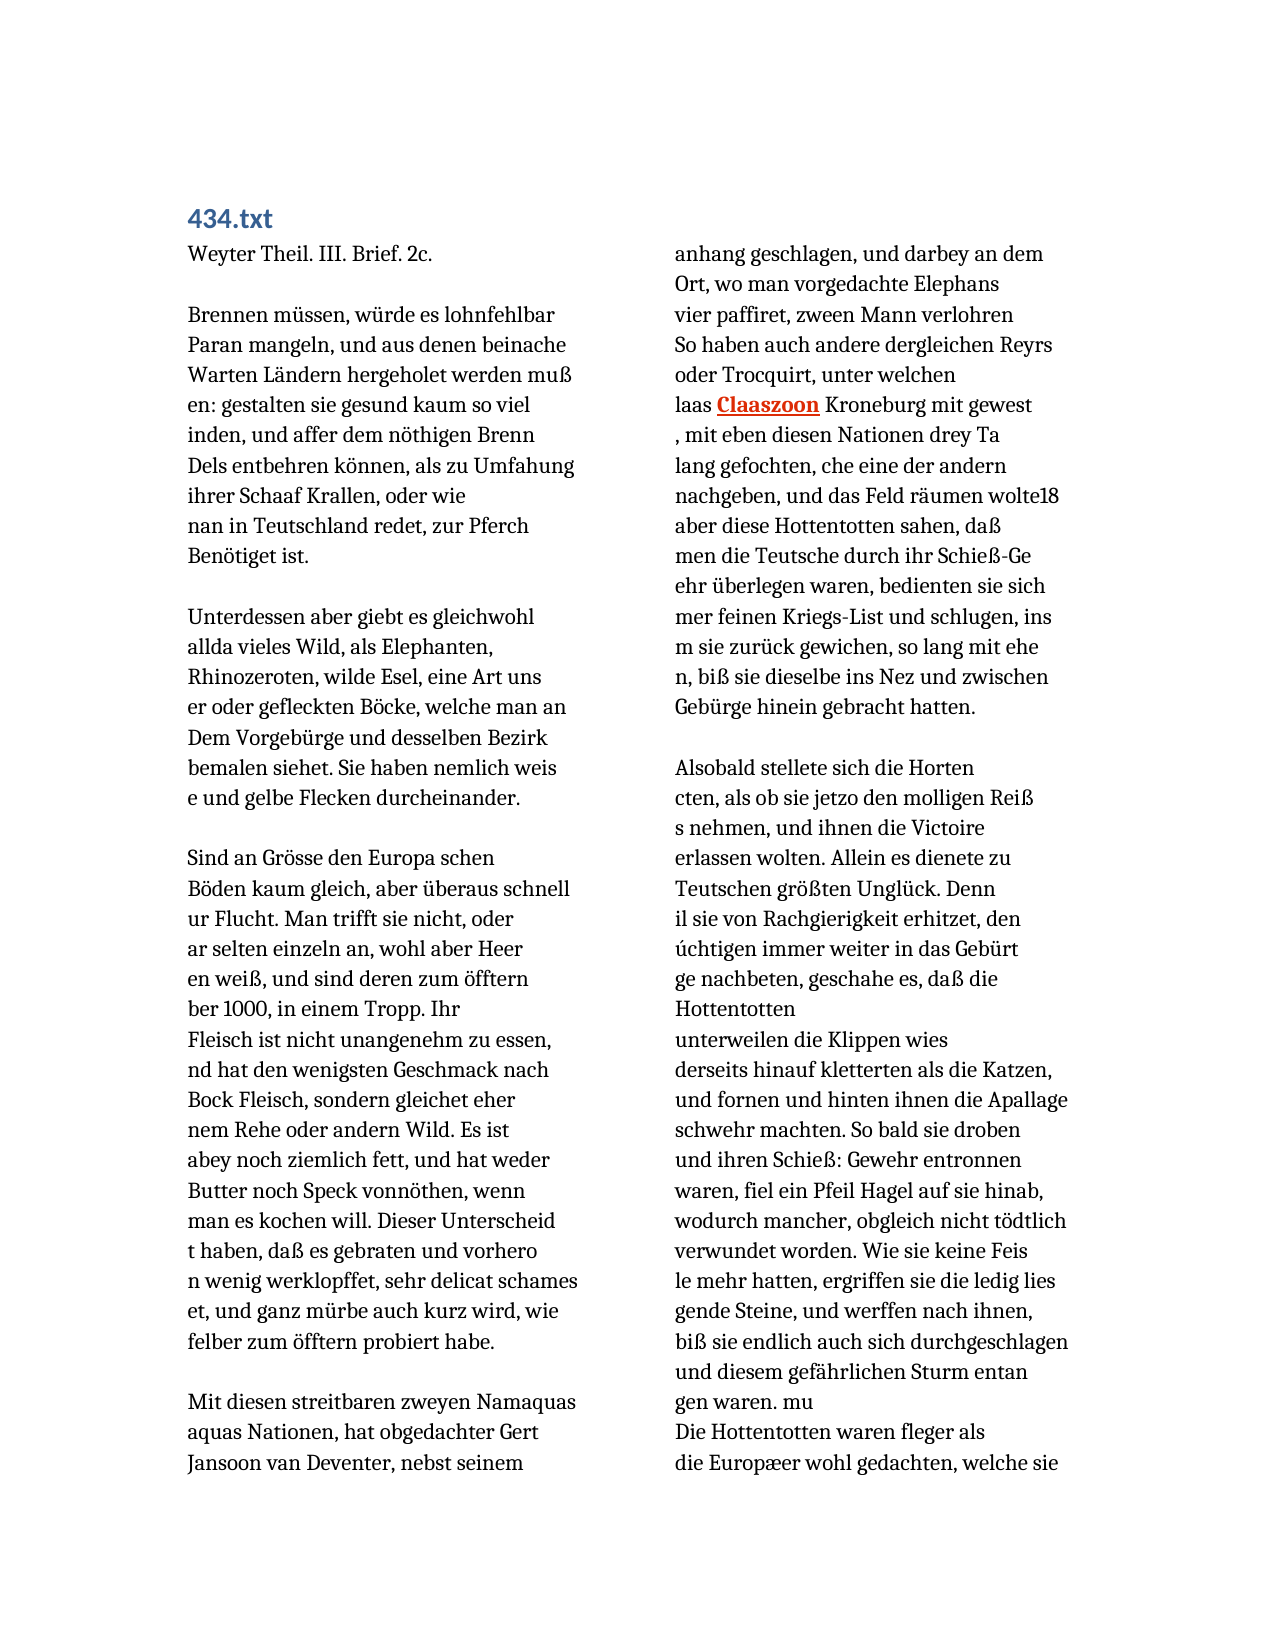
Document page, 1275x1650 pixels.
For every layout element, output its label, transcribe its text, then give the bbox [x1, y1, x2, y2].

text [187, 241, 600, 1476]
subtitle 434.txt [187, 200, 600, 236]
